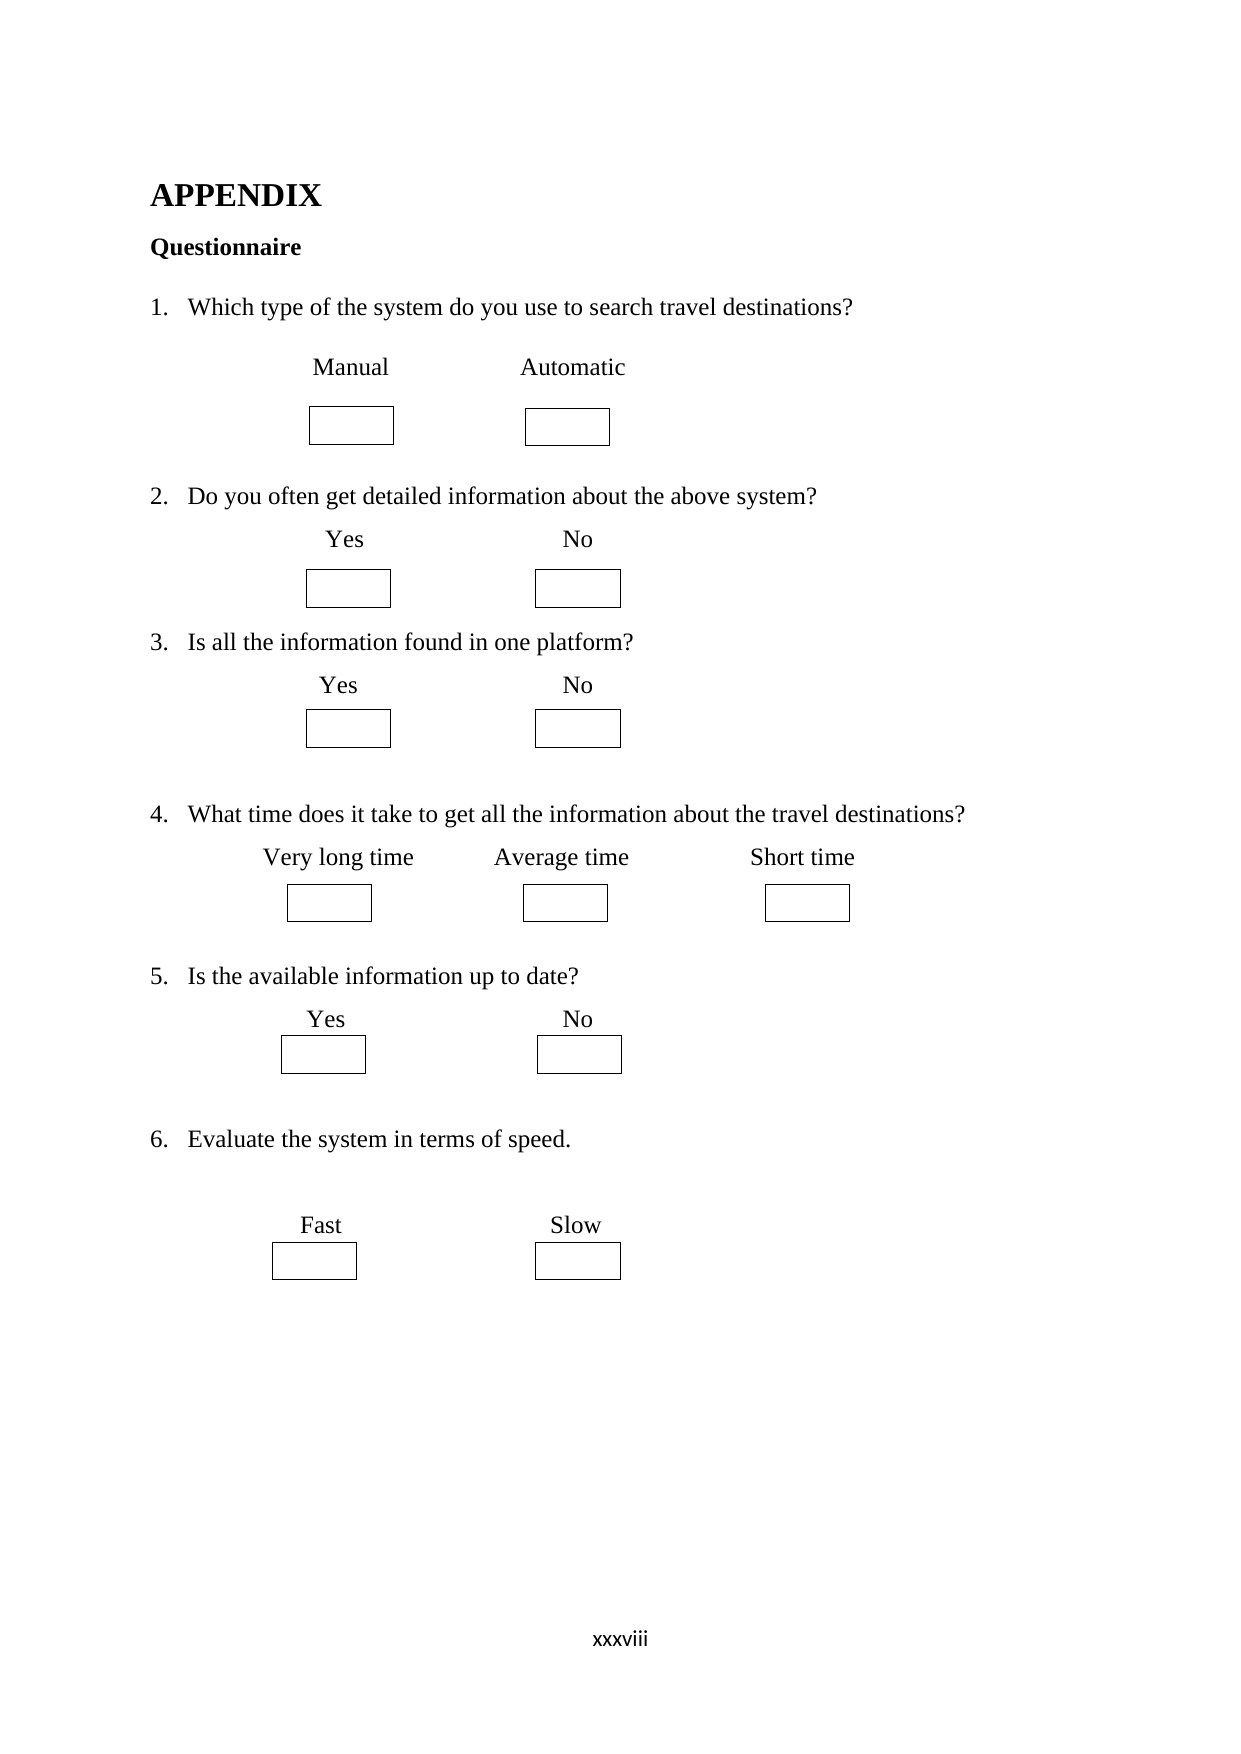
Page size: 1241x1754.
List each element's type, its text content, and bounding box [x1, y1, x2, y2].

list Is the available information up to date? [150, 961, 1090, 990]
text Very long time Average time Short time [150, 842, 1090, 871]
list What time does it take to get all the information about the travel destinations? [150, 799, 1090, 828]
text Manual Automatic [225, 352, 1090, 381]
text Questionnaire [150, 232, 1090, 261]
text Yes No [225, 670, 1090, 699]
text Fast Slow [225, 1210, 1090, 1239]
list Evaluate the system in terms of speed. [150, 1124, 1090, 1153]
list Which type of the system do you use to search travel destinations? [150, 292, 1090, 321]
list Is all the information found in one platform? [150, 627, 1090, 656]
list Do you often get detailed information about the above system? [150, 481, 1090, 510]
text Yes No [150, 524, 1090, 553]
subtitle APPENDIX [150, 175, 1090, 213]
text Yes No [150, 1004, 1090, 1033]
